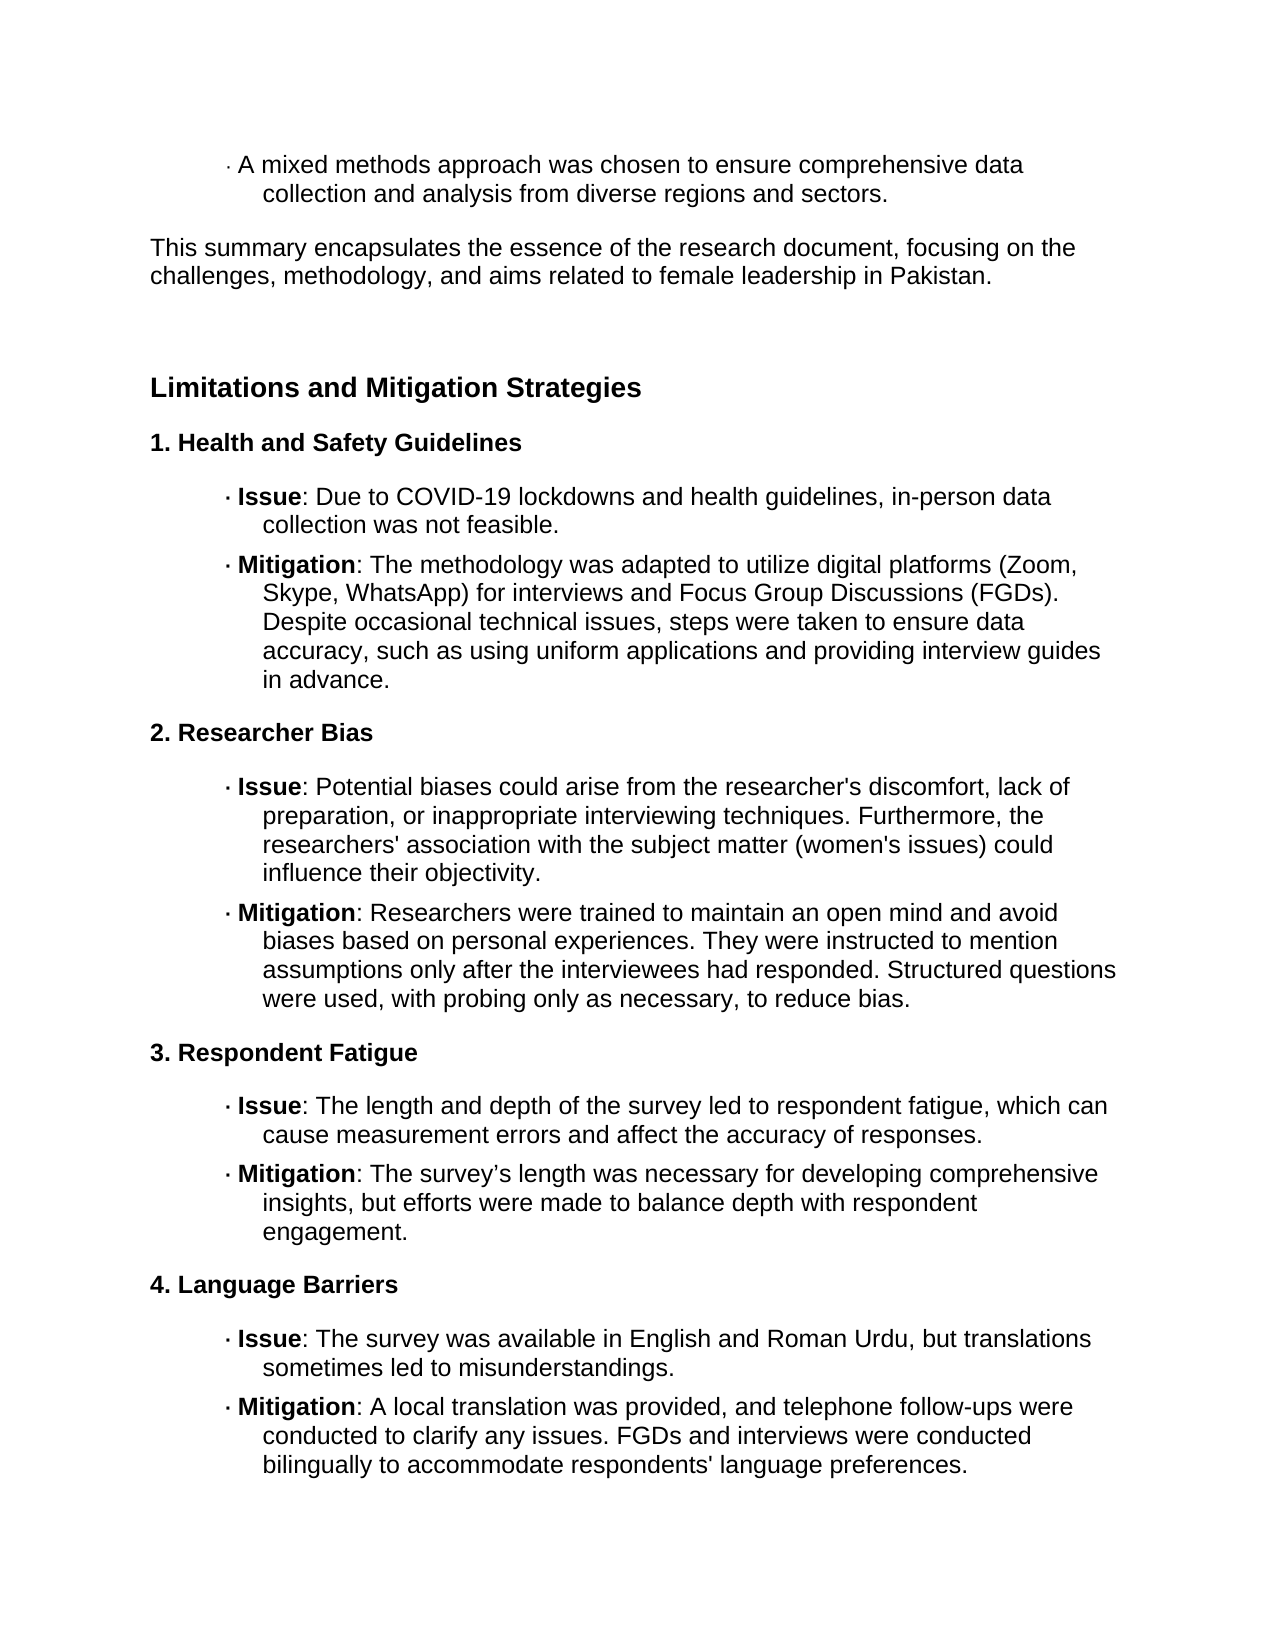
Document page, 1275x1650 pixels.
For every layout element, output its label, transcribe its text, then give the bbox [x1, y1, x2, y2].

text 3. Respondent Fatigue [150, 1037, 1125, 1066]
text 4. Language Barriers [150, 1270, 1125, 1299]
text 1. Health and Safety Guidelines [150, 428, 1125, 457]
text This summary encapsulates the essence of the research document, focusing on the challenges, methodology, and aims related to female leadership in Pakistan. [150, 232, 1125, 290]
text · Mitigation: Researchers were trained to maintain an open mind and avoid biases based on personal experiences. They were instructed to mention assumptions only after the interviewees had responded. Structured questions were used, with probing only as necessary, to reduce bias. [225, 897, 1125, 1012]
subtitle Limitations and Mitigation Strategies [150, 371, 1125, 403]
text · Issue: The survey was available in English and Roman Urdu, but translations sometimes led to misunderstandings. [225, 1324, 1125, 1382]
text · A mixed methods approach was chosen to ensure comprehensive data collection and analysis from diverse regions and sectors. [225, 150, 1125, 207]
text · Mitigation: The methodology was adapted to utilize digital platforms (Zoom, Skype, WhatsApp) for interviews and Focus Group Discussions (FGDs). Despite occasional technical issues, steps were taken to ensure data accuracy, such as using uniform applications and providing interview guides in advance. [225, 549, 1125, 693]
text · Issue: Potential biases could arise from the researcher's discomfort, lack of preparation, or inappropriate interviewing techniques. Furthermore, the researchers' association with the subject matter (women's issues) could influence their objectivity. [225, 772, 1125, 887]
text 2. Researcher Bias [150, 718, 1125, 747]
text · Issue: Due to COVID-19 lockdowns and health guidelines, in-person data collection was not feasible. [225, 482, 1125, 539]
text · Issue: The length and depth of the survey led to respondent fatigue, which can cause measurement errors and affect the accuracy of responses. [225, 1091, 1125, 1149]
text · Mitigation: A local translation was provided, and telephone follow-ups were conducted to clarify any issues. FGDs and interviews were conducted bilingually to accommodate respondents' language preferences. [225, 1392, 1125, 1478]
text · Mitigation: The survey’s length was necessary for developing comprehensive insights, but efforts were made to balance depth with respondent engagement. [225, 1159, 1125, 1245]
